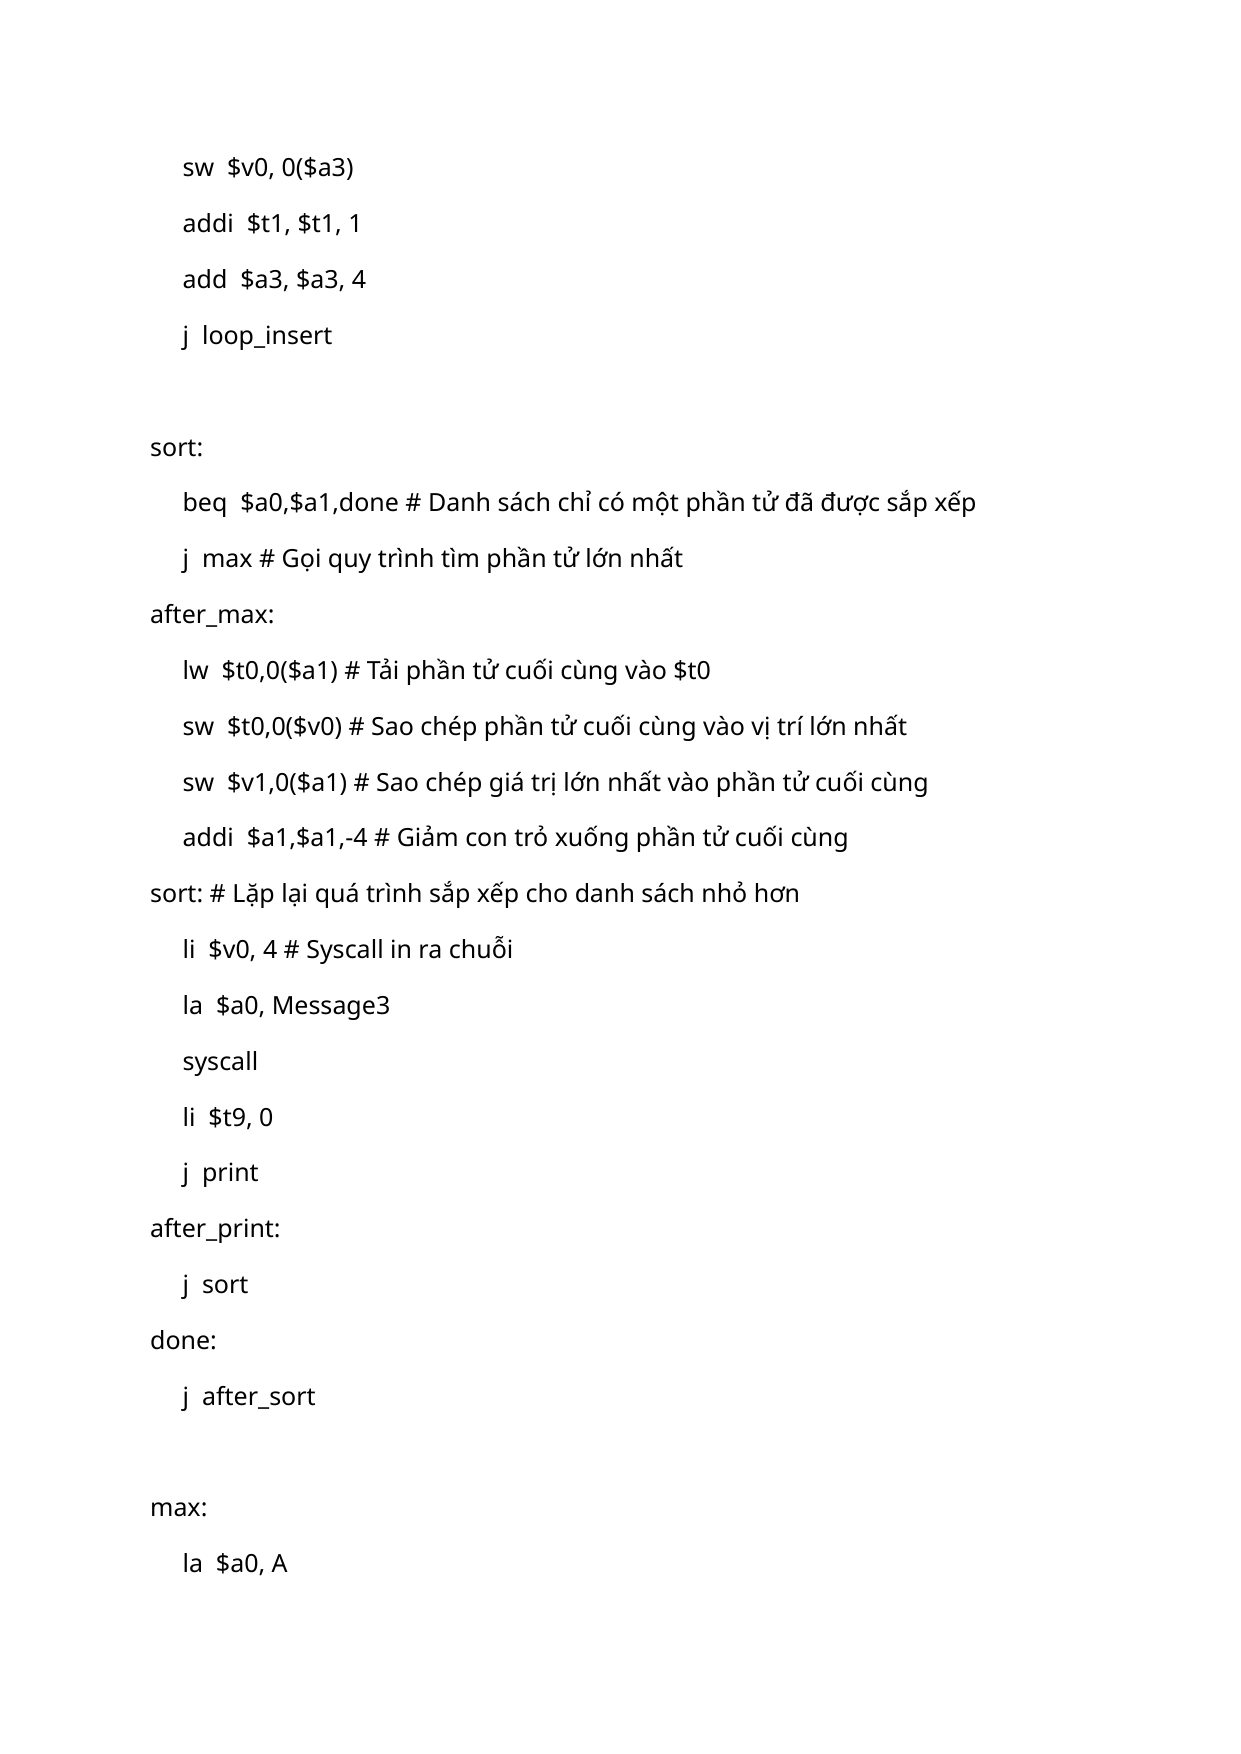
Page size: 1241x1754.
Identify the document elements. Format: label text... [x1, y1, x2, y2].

text sort: [150, 429, 1090, 463]
text beq $a0,$a1,done # Danh sách chỉ có một phần tử đã được sắp xếp [150, 485, 1090, 519]
text sort: # Lặp lại quá trình sắp xếp cho danh sách nhỏ hơn [150, 876, 1090, 910]
text syscall [150, 1043, 1090, 1077]
text done: [150, 1322, 1090, 1357]
text j after_sort [150, 1378, 1090, 1412]
text j print [150, 1155, 1090, 1189]
text j max # Gọi quy trình tìm phần tử lớn nhất [150, 541, 1090, 575]
text lw $t0,0($a1) # Tải phần tử cuối cùng vào $t0 [150, 652, 1090, 687]
text li $v0, 4 # Syscall in ra chuỗi [150, 932, 1090, 966]
text addi $t1, $t1, 1 [150, 206, 1090, 240]
text la $a0, Message3 [150, 987, 1090, 1022]
text add $a3, $a3, 4 [150, 262, 1090, 296]
text li $t9, 0 [150, 1099, 1090, 1133]
text j loop_insert [150, 317, 1090, 352]
text la $a0, A [150, 1546, 1090, 1580]
text j sort [150, 1267, 1090, 1301]
text addi $a1,$a1,-4 # Giảm con trỏ xuống phần tử cuối cùng [150, 820, 1090, 854]
text after_max: [150, 597, 1090, 631]
text sw $v0, 0($a3) [150, 150, 1090, 184]
text after_print: [150, 1211, 1090, 1245]
text sw $v1,0($a1) # Sao chép giá trị lớn nhất vào phần tử cuối cùng [150, 764, 1090, 798]
text sw $t0,0($v0) # Sao chép phần tử cuối cùng vào vị trí lớn nhất [150, 708, 1090, 742]
text max: [150, 1490, 1090, 1524]
